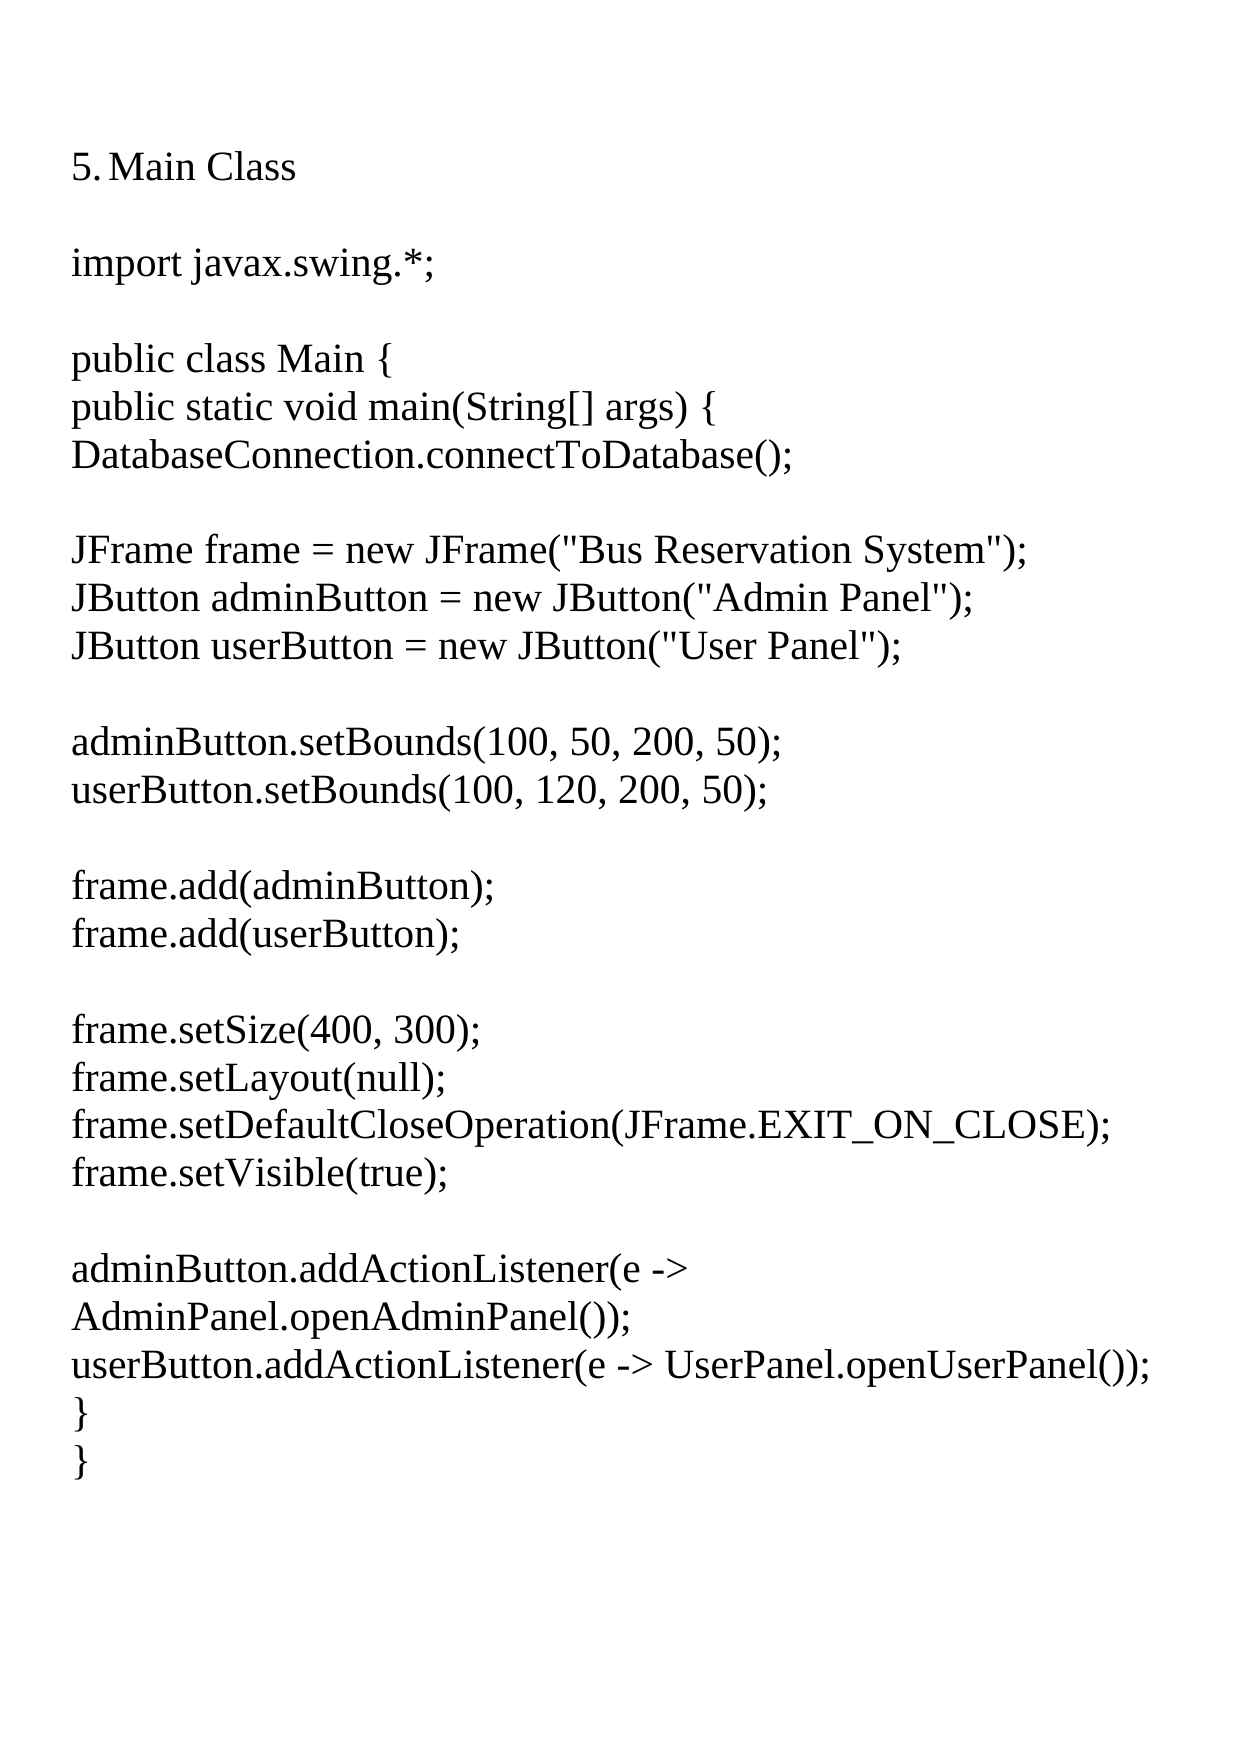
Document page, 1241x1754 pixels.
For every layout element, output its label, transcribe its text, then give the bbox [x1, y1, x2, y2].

text frame.setDefaultCloseOperation(JFrame.EXIT_ON_CLOSE); [71, 1100, 1176, 1148]
text userButton.addActionListener(e -> UserPanel.openUserPanel()); [71, 1339, 1176, 1387]
text } [71, 1387, 1176, 1435]
text frame.setVisible(true); [71, 1148, 1176, 1196]
text } [71, 1435, 1176, 1483]
text public class Main { [71, 333, 1176, 381]
text frame.add(userButton); [71, 908, 1176, 956]
text adminButton.setBounds(100, 50, 200, 50); [71, 717, 1176, 764]
text 5. Main Class [71, 142, 1176, 189]
text frame.add(adminButton); [71, 860, 1176, 908]
text adminButton.addActionListener(e -> AdminPanel.openAdminPanel()); [71, 1244, 1176, 1339]
text import javax.swing.*; [71, 237, 1176, 285]
text DatabaseConnection.connectToDatabase(); [71, 429, 1176, 477]
text userButton.setBounds(100, 120, 200, 50); [71, 764, 1176, 812]
text frame.setSize(400, 300); [71, 1004, 1176, 1052]
text public static void main(String[] args) { [71, 381, 1176, 429]
text JButton userButton = new JButton("User Panel"); [71, 621, 1176, 669]
text frame.setLayout(null); [71, 1052, 1176, 1100]
text JButton adminButton = new JButton("Admin Panel"); [71, 573, 1176, 621]
text JFrame frame = new JFrame("Bus Reservation System"); [71, 525, 1176, 573]
